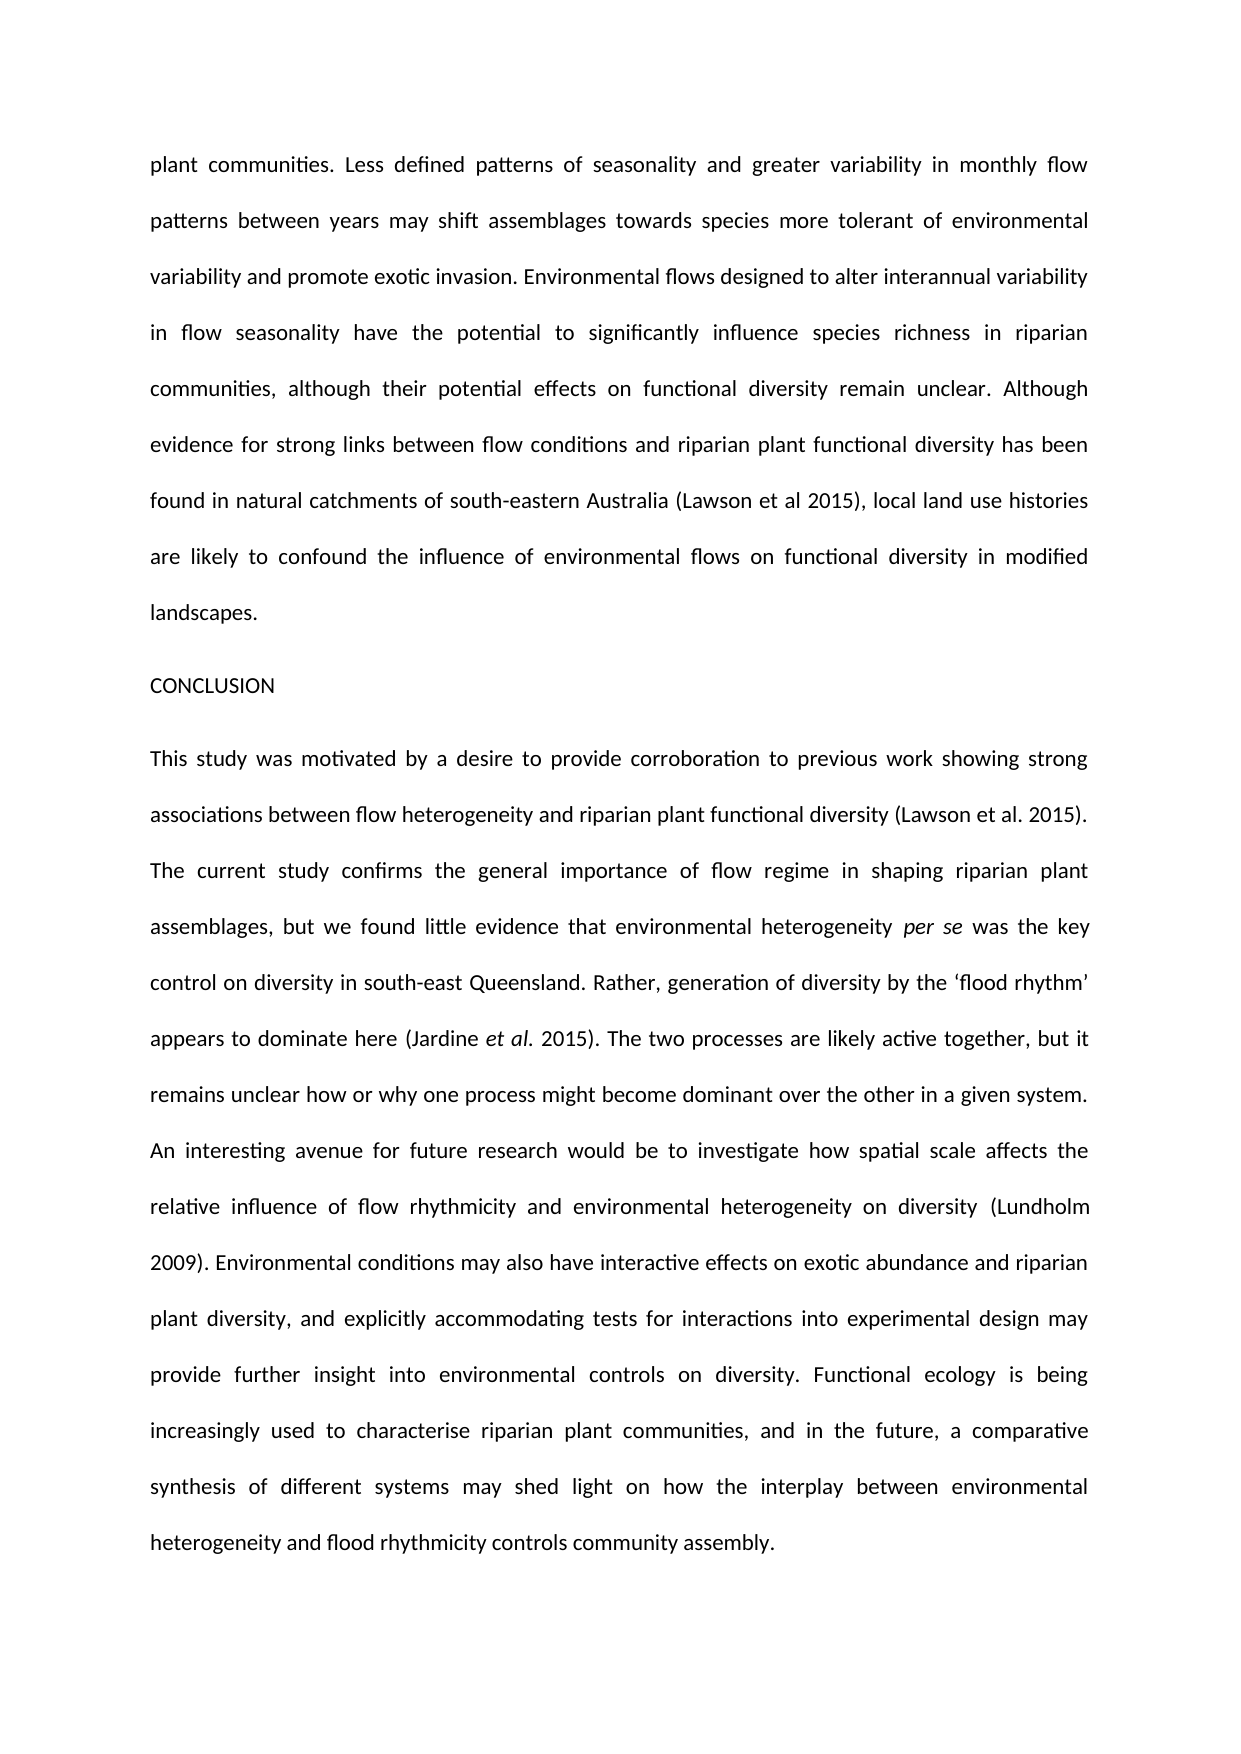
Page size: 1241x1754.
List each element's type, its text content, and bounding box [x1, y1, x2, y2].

text This study was motivated by a desire to provide corroboration to previous work showing strong associations between flow heterogeneity and riparian plant functional diversity (Lawson et al. 2015). The current study confirms the general importance of flow regime in shaping riparian plant assemblages, but we found little evidence that environmental heterogeneity per se was the key control on diversity in south-east Queensland. Rather, generation of diversity by the ‘flood rhythm’ appears to dominate here (Jardine et al. 2015). The two processes are likely active together, but it remains unclear how or why one process might become dominant over the other in a given system. An interesting avenue for future research would be to investigate how spatial scale affects the relative influence of flow rhythmicity and environmental heterogeneity on diversity (Lundholm 2009). Environmental conditions may also have interactive effects on exotic abundance and riparian plant diversity, and explicitly accommodating tests for interactions into experimental design may provide further insight into environmental controls on diversity. Functional ecology is being increasingly used to characterise riparian plant communities, and in the future, a comparative synthesis of different systems may shed light on how the interplay between environmental heterogeneity and flood rhythmicity controls community assembly. [150, 744, 1090, 1556]
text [150, 150, 1090, 626]
text CONCLUSION [150, 671, 1090, 699]
